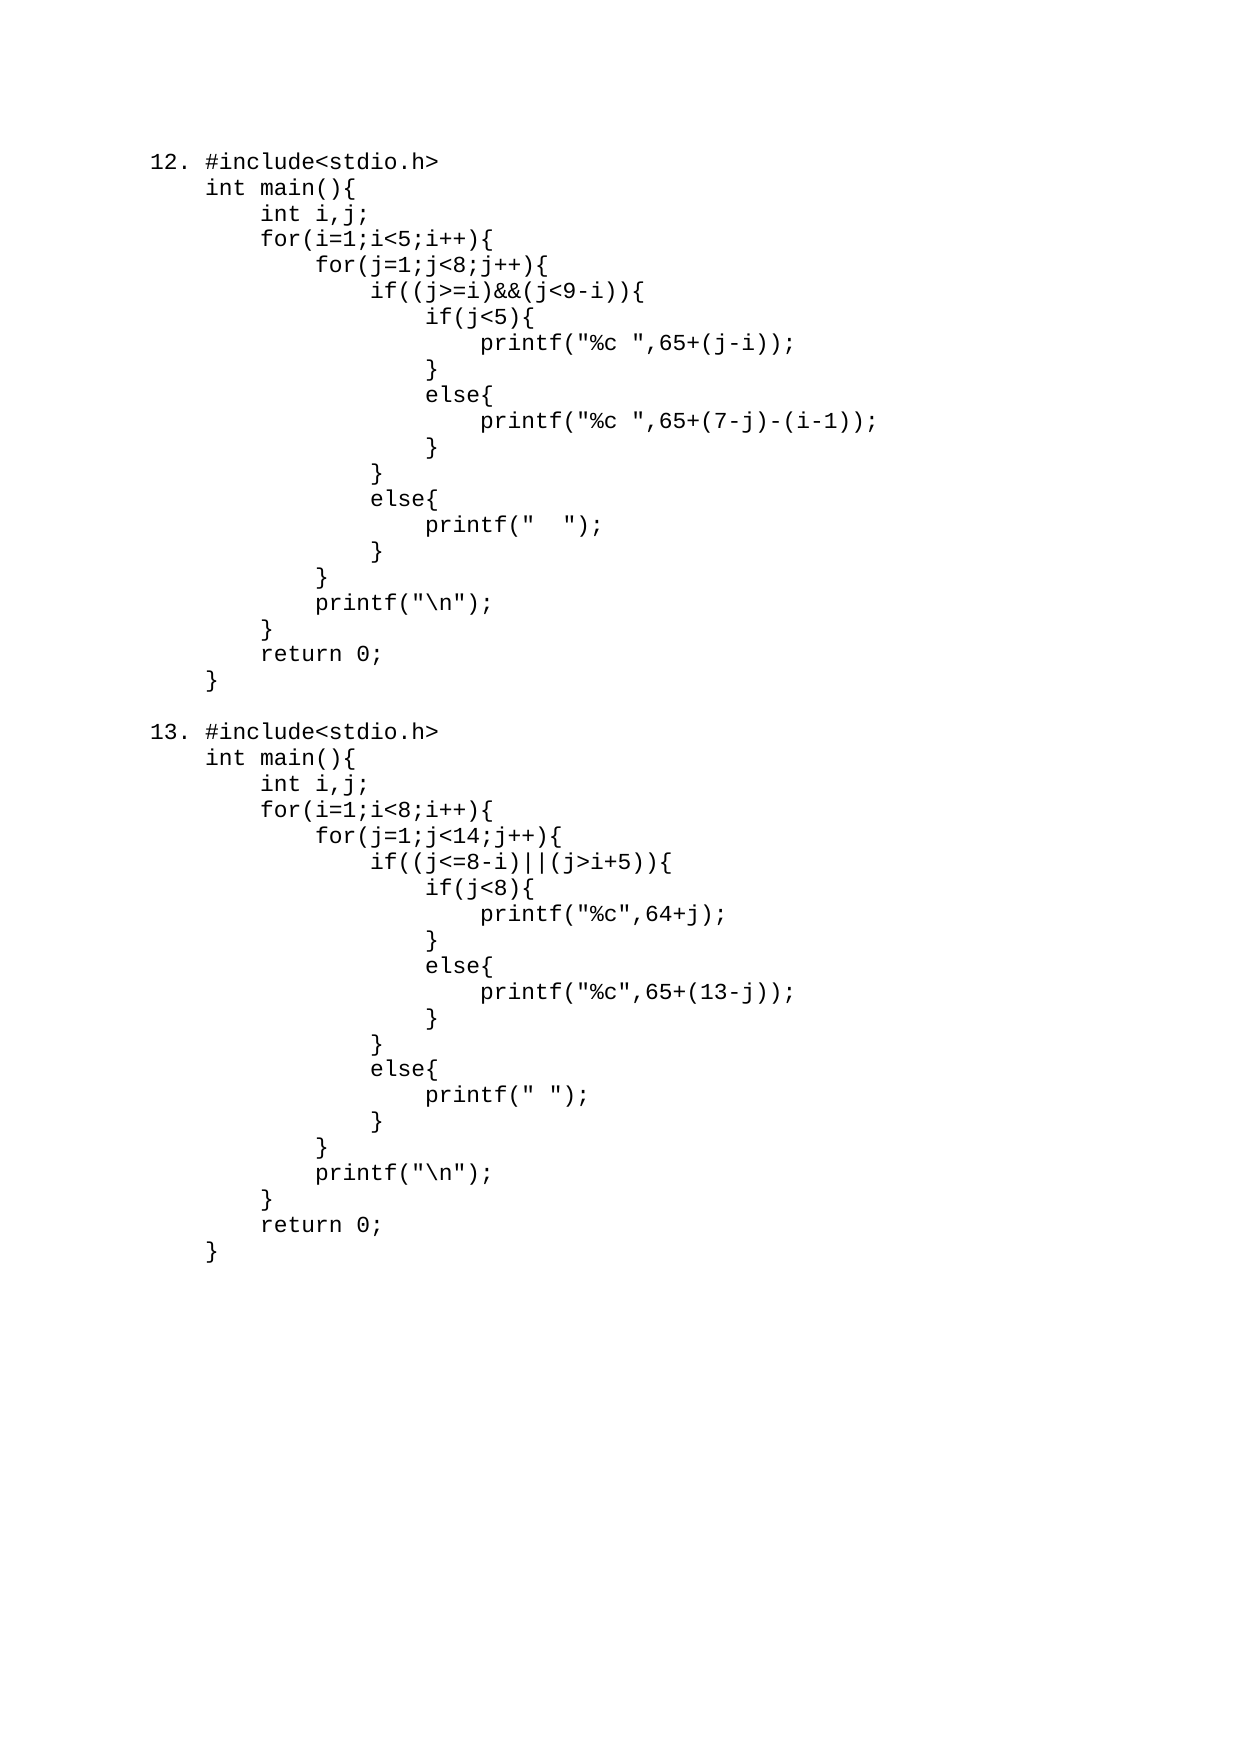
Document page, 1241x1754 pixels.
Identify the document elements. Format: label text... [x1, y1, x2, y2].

text else{ [150, 487, 1090, 513]
text for(j=1;j<8;j++){ [150, 254, 1090, 280]
text for(i=1;i<5;i++){ [150, 228, 1090, 254]
text else{ [150, 383, 1090, 409]
text int i,j; [150, 772, 1090, 798]
text } [150, 928, 1090, 954]
text for(i=1;i<8;i++){ [150, 798, 1090, 824]
text } [150, 461, 1090, 487]
text } [150, 1136, 1090, 1162]
text printf(" "); [150, 513, 1090, 539]
text } [150, 539, 1090, 565]
text printf("\n"); [150, 1162, 1090, 1187]
text int main(){ [150, 176, 1090, 202]
text 13. #include<stdio.h> [150, 721, 1090, 747]
text return 0; [150, 1213, 1090, 1239]
text for(j=1;j<14;j++){ [150, 824, 1090, 850]
text if(j<5){ [150, 306, 1090, 332]
text } [150, 1239, 1090, 1265]
text } [150, 357, 1090, 383]
text int i,j; [150, 202, 1090, 228]
text } [150, 565, 1090, 591]
text printf(" "); [150, 1084, 1090, 1110]
text } [150, 669, 1090, 695]
text } [150, 435, 1090, 461]
text printf("%c ",65+(j-i)); [150, 332, 1090, 357]
text printf("%c",64+j); [150, 902, 1090, 928]
text if((j<=8-i)||(j>i+5)){ [150, 850, 1090, 876]
text if((j>=i)&&(j<9-i)){ [150, 280, 1090, 306]
text printf("\n"); [150, 591, 1090, 617]
text } [150, 1187, 1090, 1213]
text else{ [150, 1058, 1090, 1084]
text } [150, 1006, 1090, 1032]
text } [150, 1110, 1090, 1136]
text return 0; [150, 643, 1090, 669]
text } [150, 617, 1090, 643]
text if(j<8){ [150, 876, 1090, 902]
text else{ [150, 954, 1090, 980]
text printf("%c",65+(13-j)); [150, 980, 1090, 1006]
text printf("%c ",65+(7-j)-(i-1)); [150, 409, 1090, 435]
text 12. #include<stdio.h> [150, 150, 1090, 176]
text int main(){ [150, 747, 1090, 772]
text } [150, 1032, 1090, 1058]
